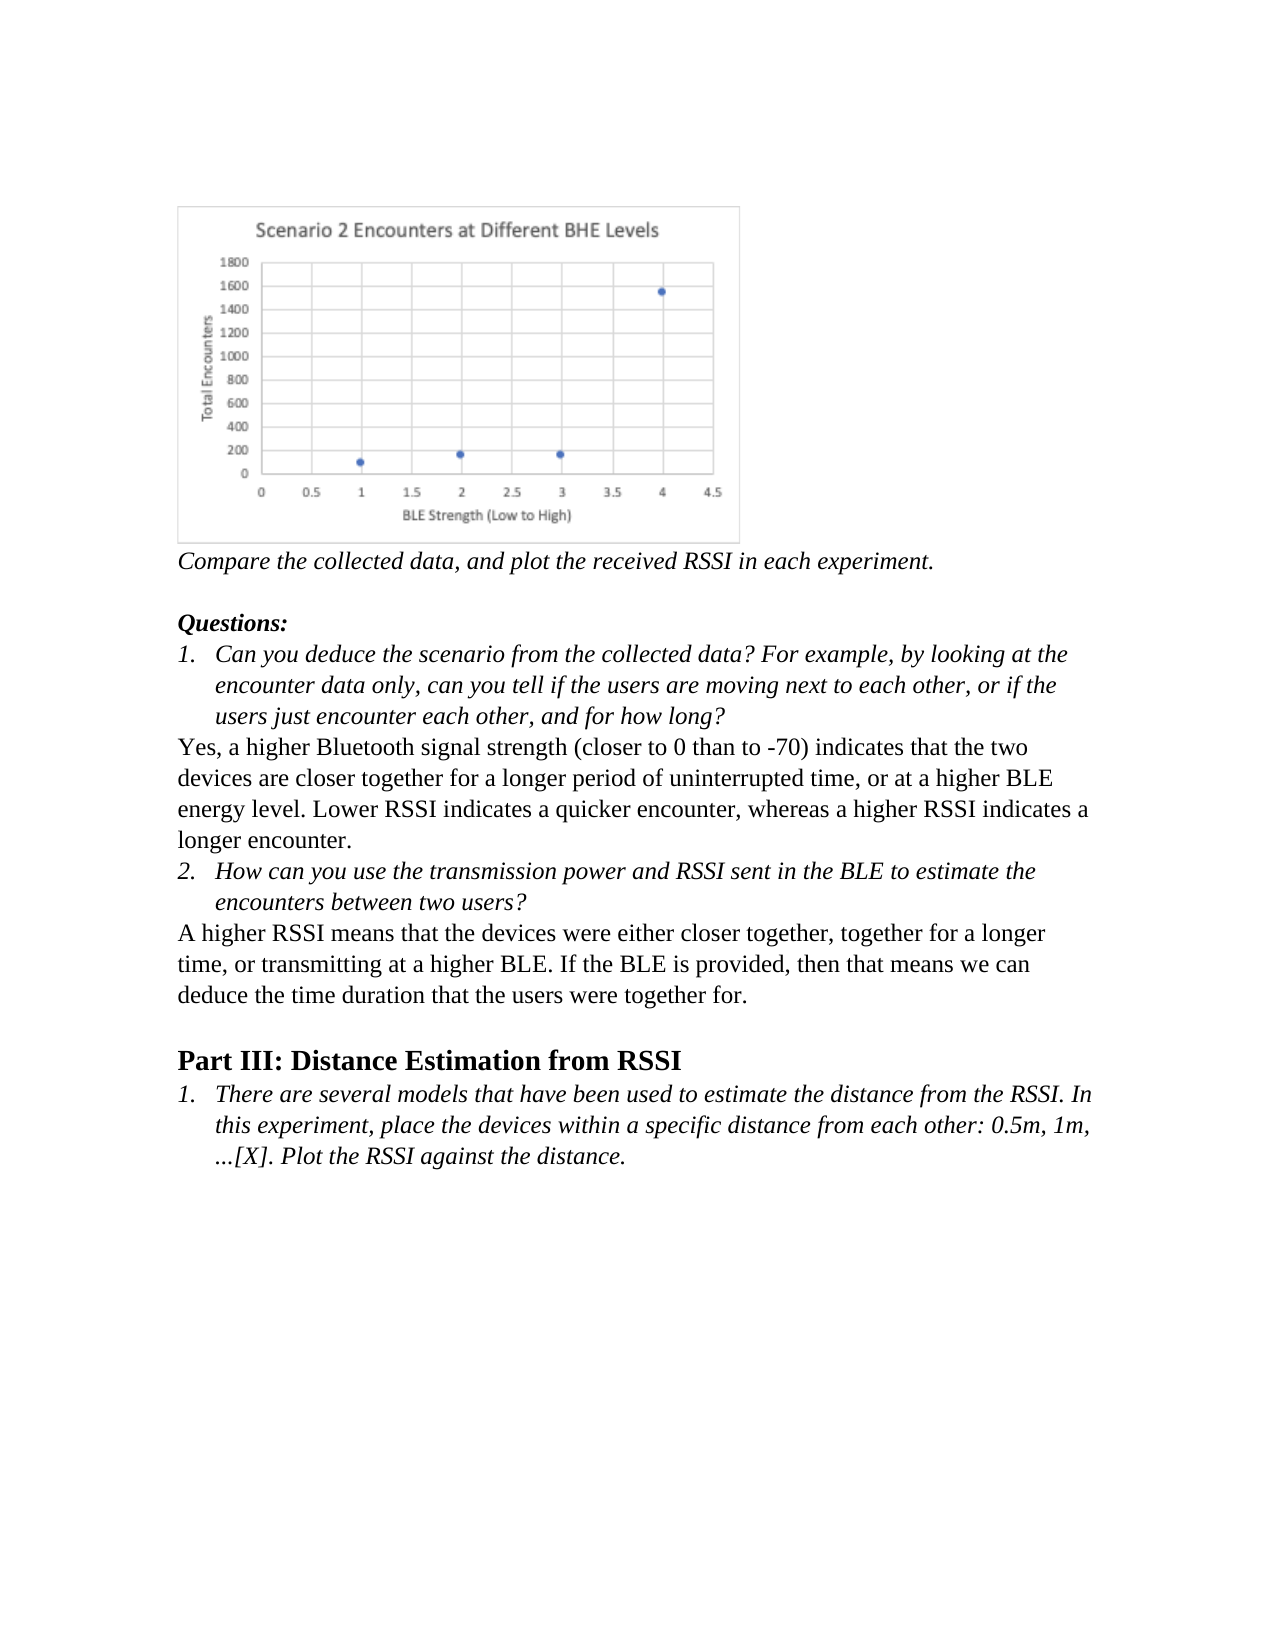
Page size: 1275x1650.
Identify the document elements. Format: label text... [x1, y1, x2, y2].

text Questions: [177, 608, 1098, 637]
text A higher RSSI means that the devices were either closer together, together for a longer time, or transmitting at a higher BLE. If the BLE is provided, then that means we can deduce the time duration that the users were together for. [177, 918, 1098, 1009]
list Can you deduce the scenario from the collected data? For example, by looking at the encounter data only, can you tell if the users are moving next to each other, or if the users just encounter each other, and for how long? [177, 639, 1098, 730]
list How can you use the transmission power and RSSI sent in the BLE to estimate the encounters between two users? [177, 856, 1098, 916]
text Part III: Distance Estimation from RSSI [177, 1043, 1098, 1076]
text Yes, a higher Bluetooth signal strength (closer to 0 than to -70) indicates that the two devices are closer together for a longer period of uninterrupted time, or at a higher BLE energy level. Lower RSSI indicates a quicker encounter, whereas a higher RSSI indicates a longer encounter. [177, 732, 1098, 854]
list There are several models that have been used to estimate the distance from the RSSI. In this experiment, place the devices within a specific distance from each other: 0.5m, 1m, ...[X]. Plot the RSSI against the distance. [177, 1079, 1098, 1169]
text Compare the collected data, and plot the received RSSI in each experiment. [177, 546, 1098, 575]
picture [177, 206, 741, 544]
